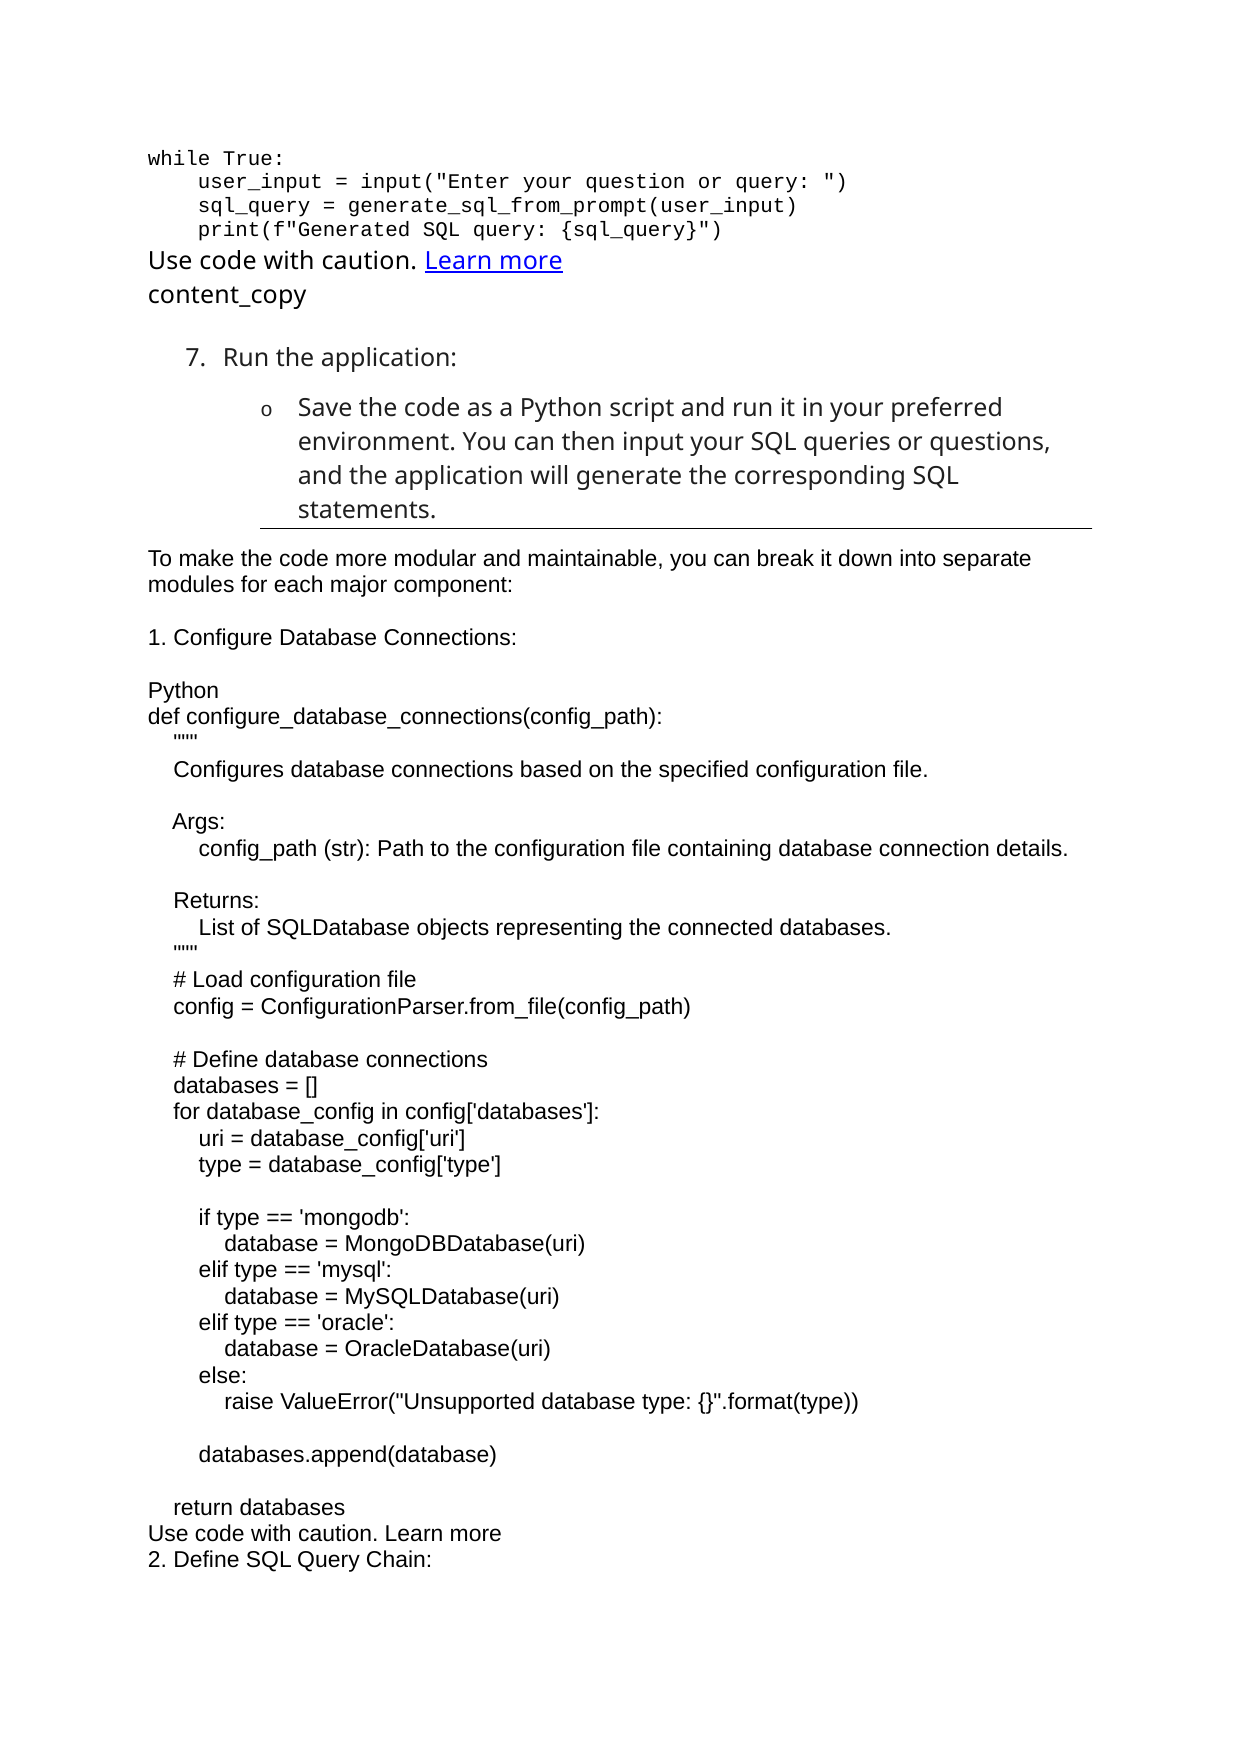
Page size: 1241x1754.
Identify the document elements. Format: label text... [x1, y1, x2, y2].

text sql_query = generate_sql_from_prompt(user_input) [148, 195, 1092, 219]
text for database_config in config['databases']: [148, 1098, 1092, 1124]
text # Define database connections [148, 1046, 1092, 1072]
text List of SQLDatabase objects representing the connected databases. [148, 914, 1092, 940]
text type = database_config['type'] [148, 1151, 1092, 1177]
text database = MySQLDatabase(uri) [148, 1283, 1092, 1309]
text 1. Configure Database Connections: [148, 624, 1092, 650]
text def configure_database_connections(config_path): [148, 703, 1092, 729]
text Returns: [148, 887, 1092, 914]
text config_path (str): Path to the configuration file containing database connection details. [148, 835, 1092, 861]
text content_copy [148, 276, 1092, 310]
list Run the application: [185, 339, 1092, 374]
text Use code with caution. Learn more [148, 1520, 1092, 1546]
text To make the code more modular and maintainable, you can break it down into separate modules for each major component: [148, 545, 1092, 597]
text # Load configuration file [148, 966, 1092, 993]
text database = MongoDBDatabase(uri) [148, 1230, 1092, 1256]
text if type == 'mongodb': [148, 1204, 1092, 1230]
text else: [148, 1362, 1092, 1388]
list Save the code as a Python script and run it in your preferred environment. You can then input your SQL queries or questions, and the application will generate the corresponding SQL statements. [260, 389, 1092, 528]
text Use code with caution. Learn more [148, 242, 1092, 276]
text databases = [] [148, 1072, 1092, 1098]
text uri = database_config['uri'] [148, 1124, 1092, 1151]
text raise ValueError("Unsupported database type: {}".format(type)) [148, 1388, 1092, 1414]
text elif type == 'oracle': [148, 1309, 1092, 1335]
text while True: [148, 148, 1092, 171]
text 2. Define SQL Query Chain: [148, 1546, 1092, 1573]
text return databases [148, 1493, 1092, 1520]
text print(f"Generated SQL query: {sql_query}") [148, 219, 1092, 242]
text Args: [148, 808, 1092, 835]
text Configures database connections based on the specified configuration file. [148, 756, 1092, 782]
text config = ConfigurationParser.from_file(config_path) [148, 993, 1092, 1019]
text database = OracleDatabase(uri) [148, 1335, 1092, 1362]
text elif type == 'mysql': [148, 1256, 1092, 1283]
text """ [148, 940, 1092, 966]
text databases.append(database) [148, 1441, 1092, 1467]
text user_input = input("Enter your question or query: ") [148, 171, 1092, 195]
text """ [148, 729, 1092, 756]
text Python [148, 677, 1092, 703]
